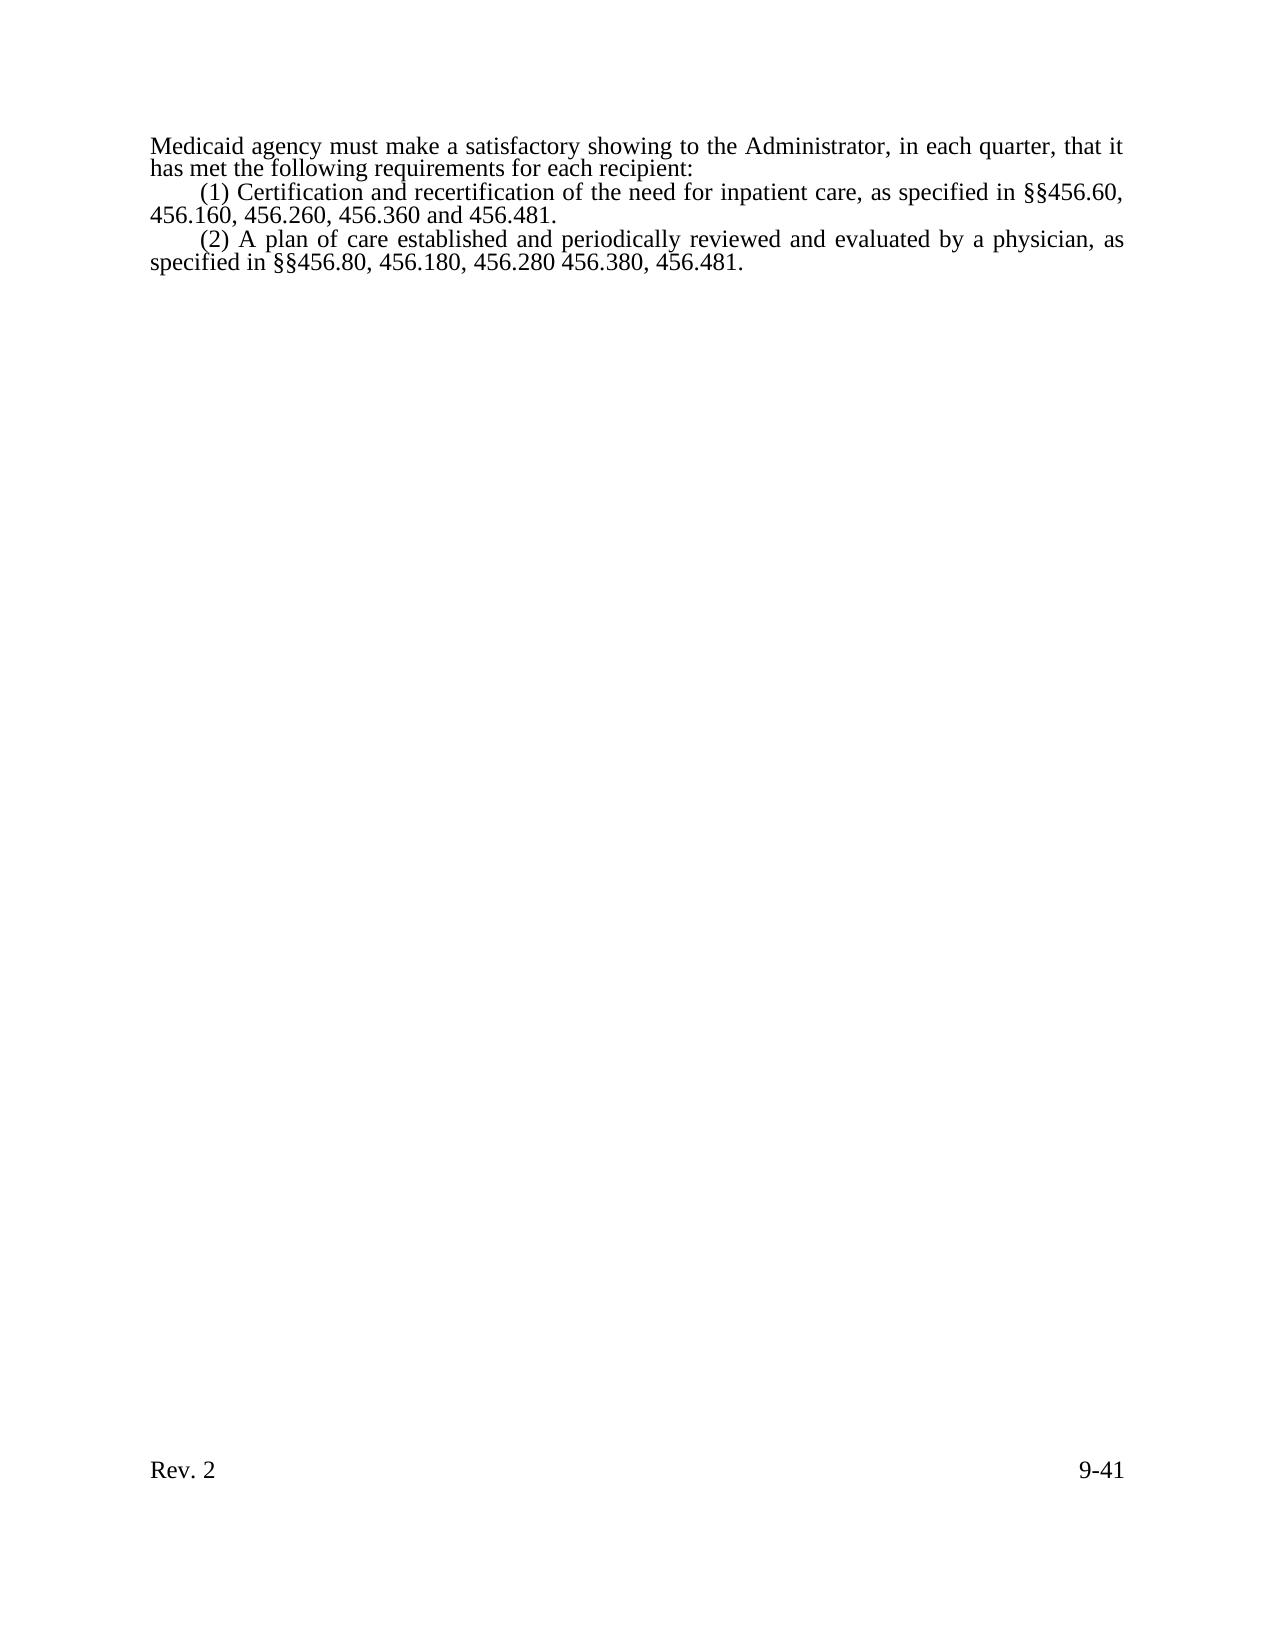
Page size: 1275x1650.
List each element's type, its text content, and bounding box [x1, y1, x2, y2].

text (2) A plan of care established and periodically reviewed and evaluated by a physician, as specified in §§456.80, 456.180, 456.280 456.380, 456.481. [150, 229, 1125, 275]
text Medicaid agency must make a satisfactory showing to the Administrator, in each quarter, that it has met the following requirements for each recipient: [150, 136, 1125, 182]
text (1) Certification and recertification of the need for inpatient care, as specified in §§456.60, 456.160, 456.260, 456.360 and 456.481. [150, 182, 1125, 229]
text Rev. 2 9-41 [150, 1460, 1125, 1483]
